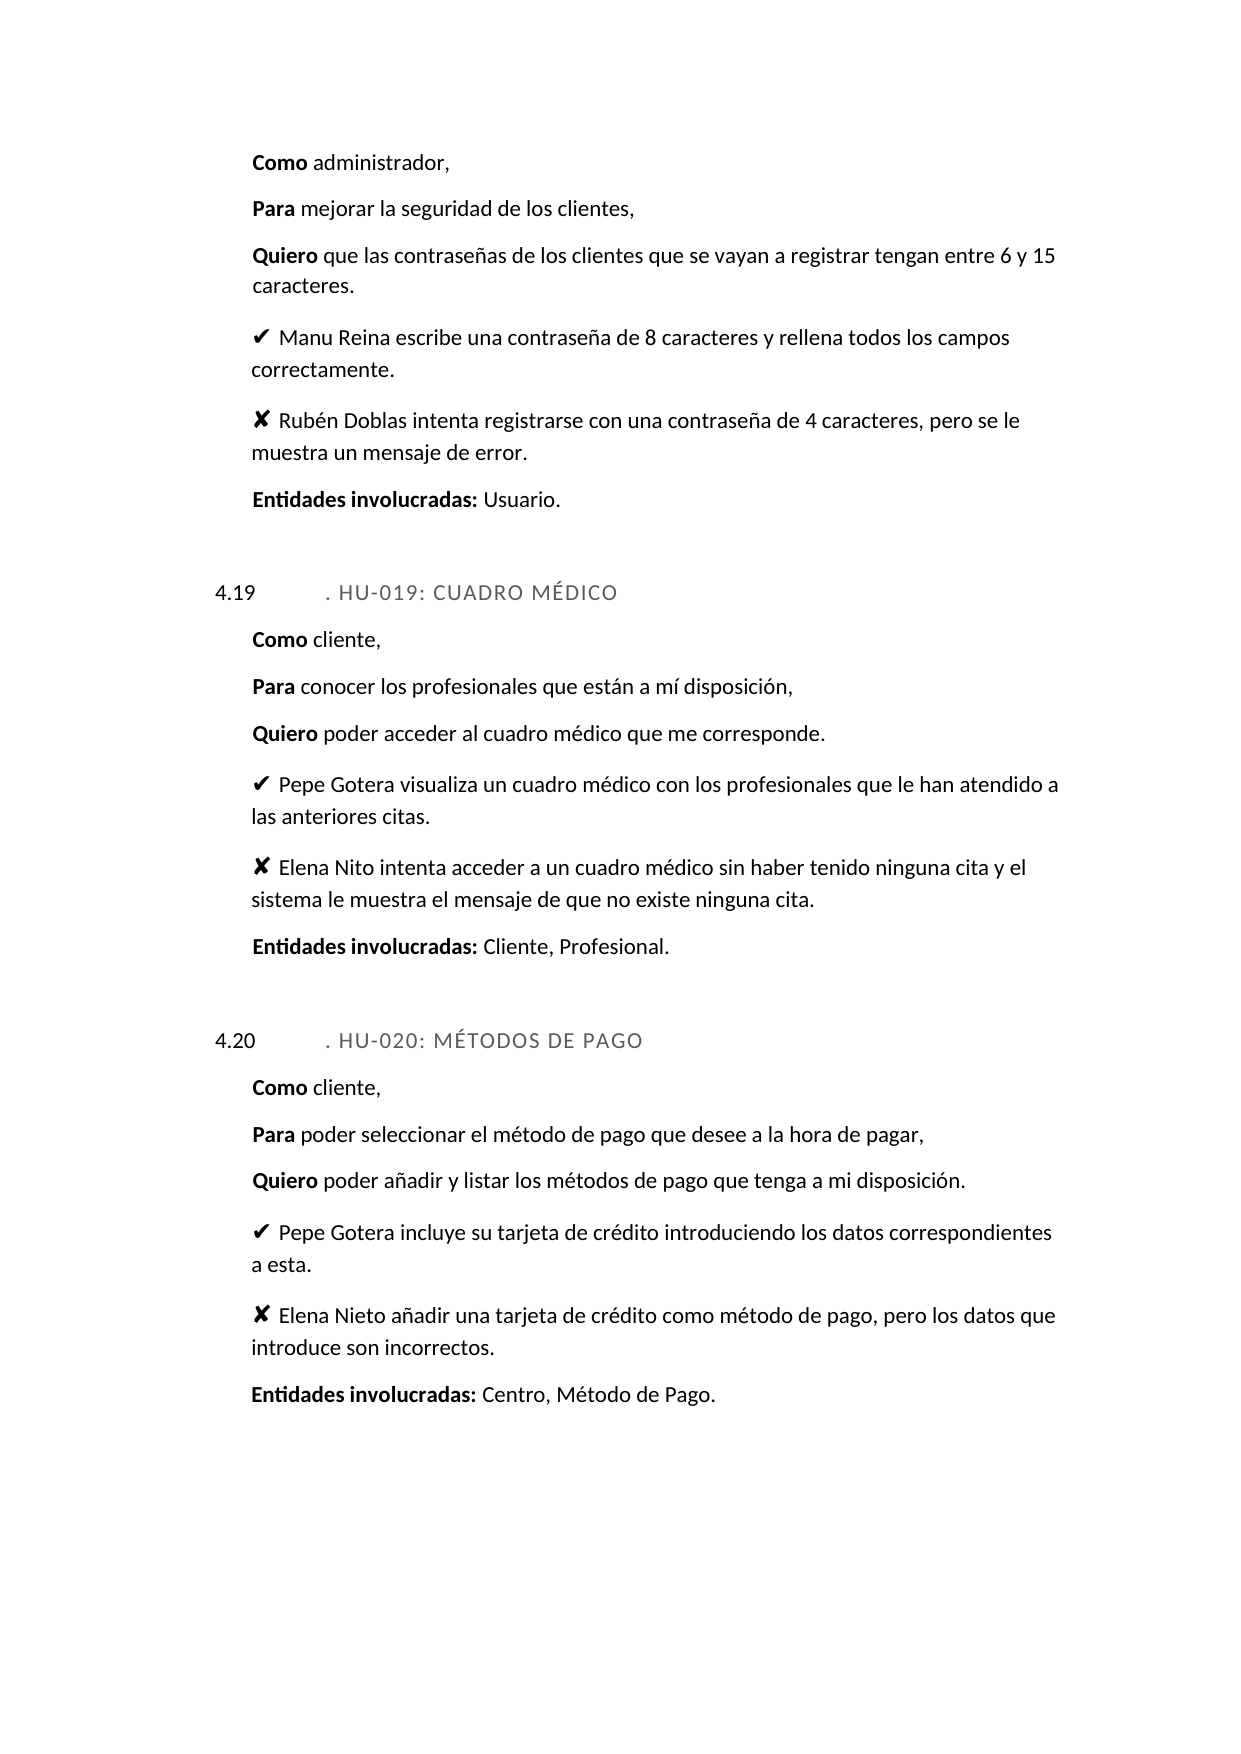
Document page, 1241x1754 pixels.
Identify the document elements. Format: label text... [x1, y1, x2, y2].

text Quiero poder añadir y listar los métodos de pago que tenga a mi disposición. [252, 1167, 1063, 1194]
text Quiero poder acceder al cuadro médico que me corresponde. [252, 719, 1063, 747]
text Entidades involucradas: Usuario. [252, 485, 1063, 513]
text Para conocer los profesionales que están a mí disposición, [252, 672, 1063, 700]
subtitle . HU-020: MÉTODOS DE PAGO [215, 1026, 1063, 1054]
text Como cliente, [252, 1073, 1063, 1101]
text Quiero que las contraseñas de los clientes que se vayan a registrar tengan entre 6 y 15 caracteres. [252, 241, 1063, 299]
text ✘ Elena Nito intenta acceder a un cuadro médico sin haber tenido ninguna cita y el sistema le muestra el mensaje de que no existe ninguna cita. [251, 849, 1063, 913]
text Para mejorar la seguridad de los clientes, [252, 194, 1063, 222]
subtitle . HU-019: Cuadro Médico [215, 578, 1063, 606]
text ✔ Manu Reina escribe una contraseña de 8 caracteres y rellena todos los campos correctamente. [251, 318, 1063, 383]
text Entidades involucradas: Centro, Método de Pago. [251, 1380, 1063, 1408]
text Como administrador, [252, 148, 1063, 176]
text ✔ Pepe Gotera visualiza un cuadro médico con los profesionales que le han atendido a las anteriores citas. [251, 766, 1063, 830]
text ✘ Elena Nieto añadir una tarjeta de crédito como método de pago, pero los datos que introduce son incorrectos. [251, 1297, 1063, 1361]
text ✘ Rubén Doblas intenta registrarse con una contraseña de 4 caracteres, pero se le muestra un mensaje de error. [251, 402, 1063, 466]
text Entidades involucradas: Cliente, Profesional. [252, 932, 1063, 960]
text Para poder seleccionar el método de pago que desee a la hora de pagar, [252, 1120, 1063, 1148]
text Como cliente, [252, 625, 1063, 653]
text ✔ Pepe Gotera incluye su tarjeta de crédito introduciendo los datos correspondientes a esta. [251, 1213, 1063, 1278]
